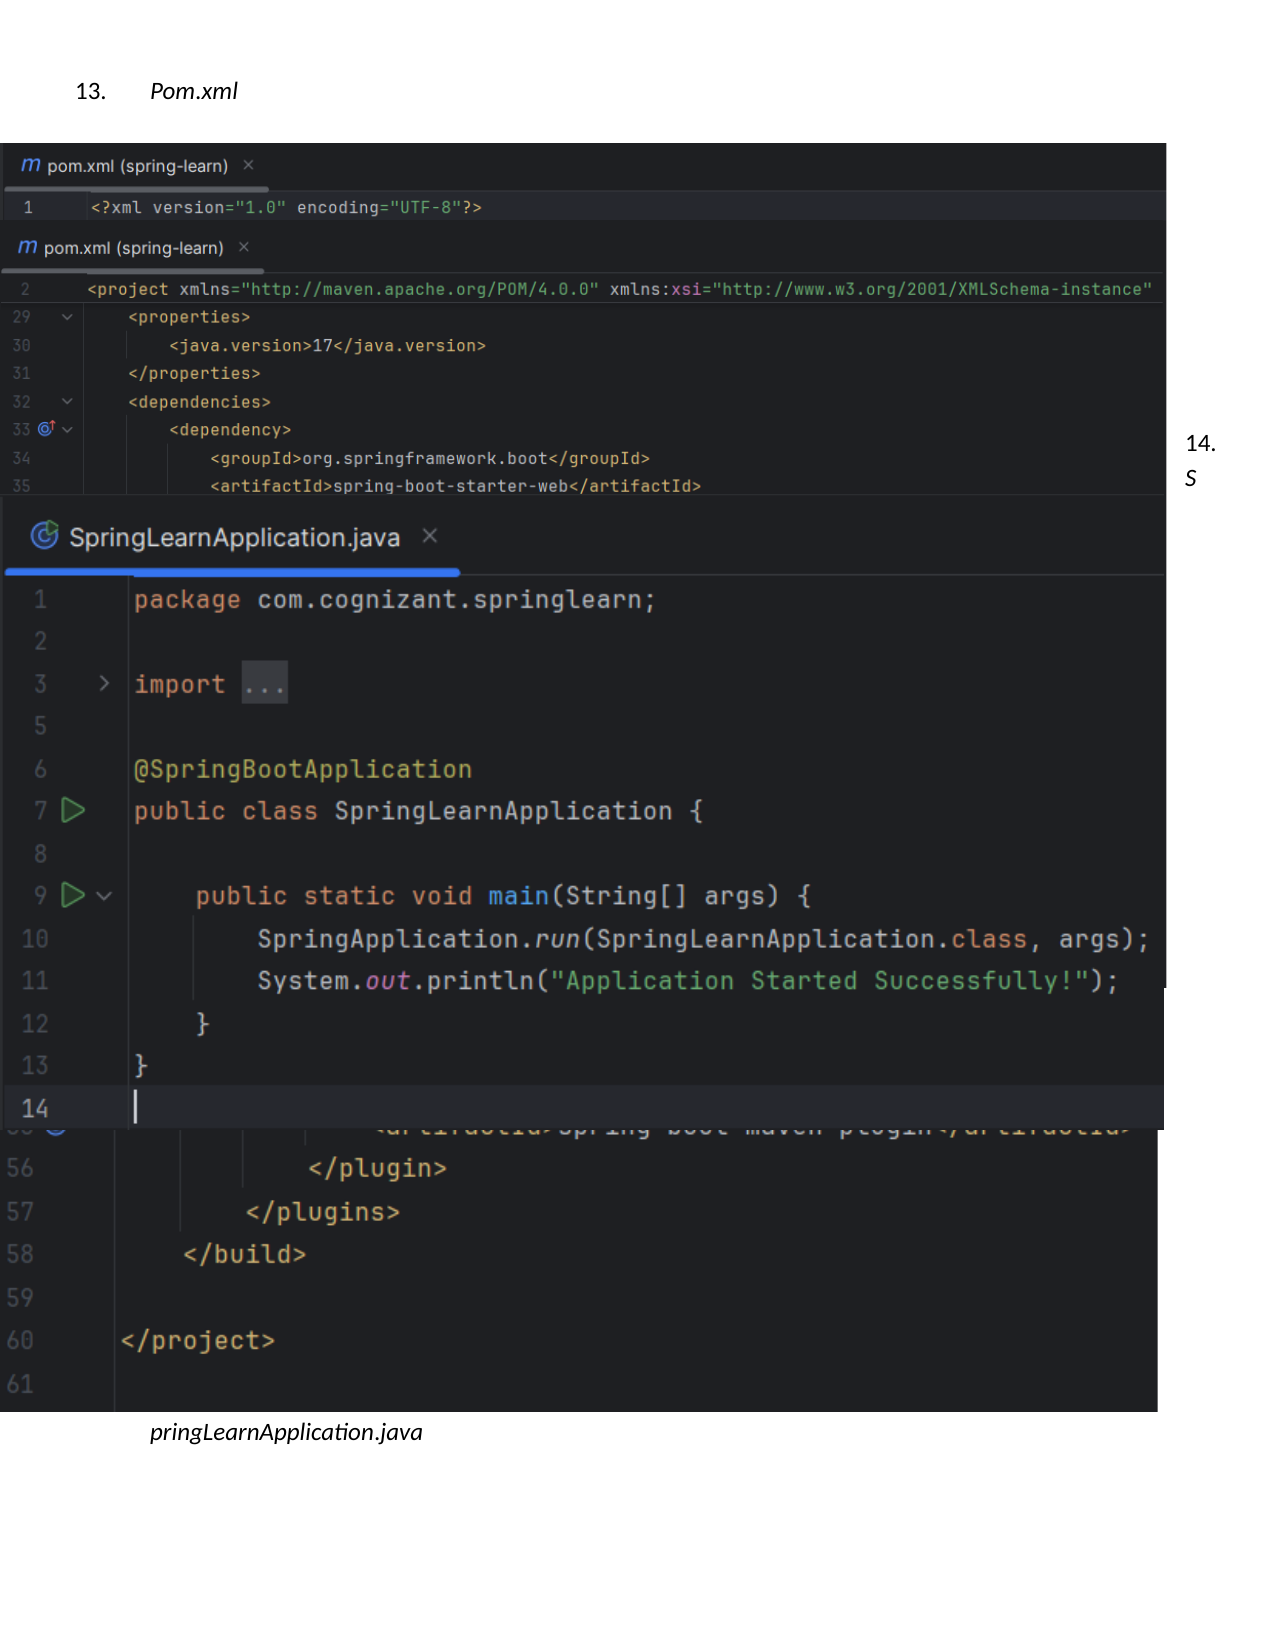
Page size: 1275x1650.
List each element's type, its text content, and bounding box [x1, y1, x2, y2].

list SpringLearnApplication.java [75, 427, 1200, 1447]
list Pom.xml [75, 75, 1200, 106]
picture [0, 143, 1167, 1412]
